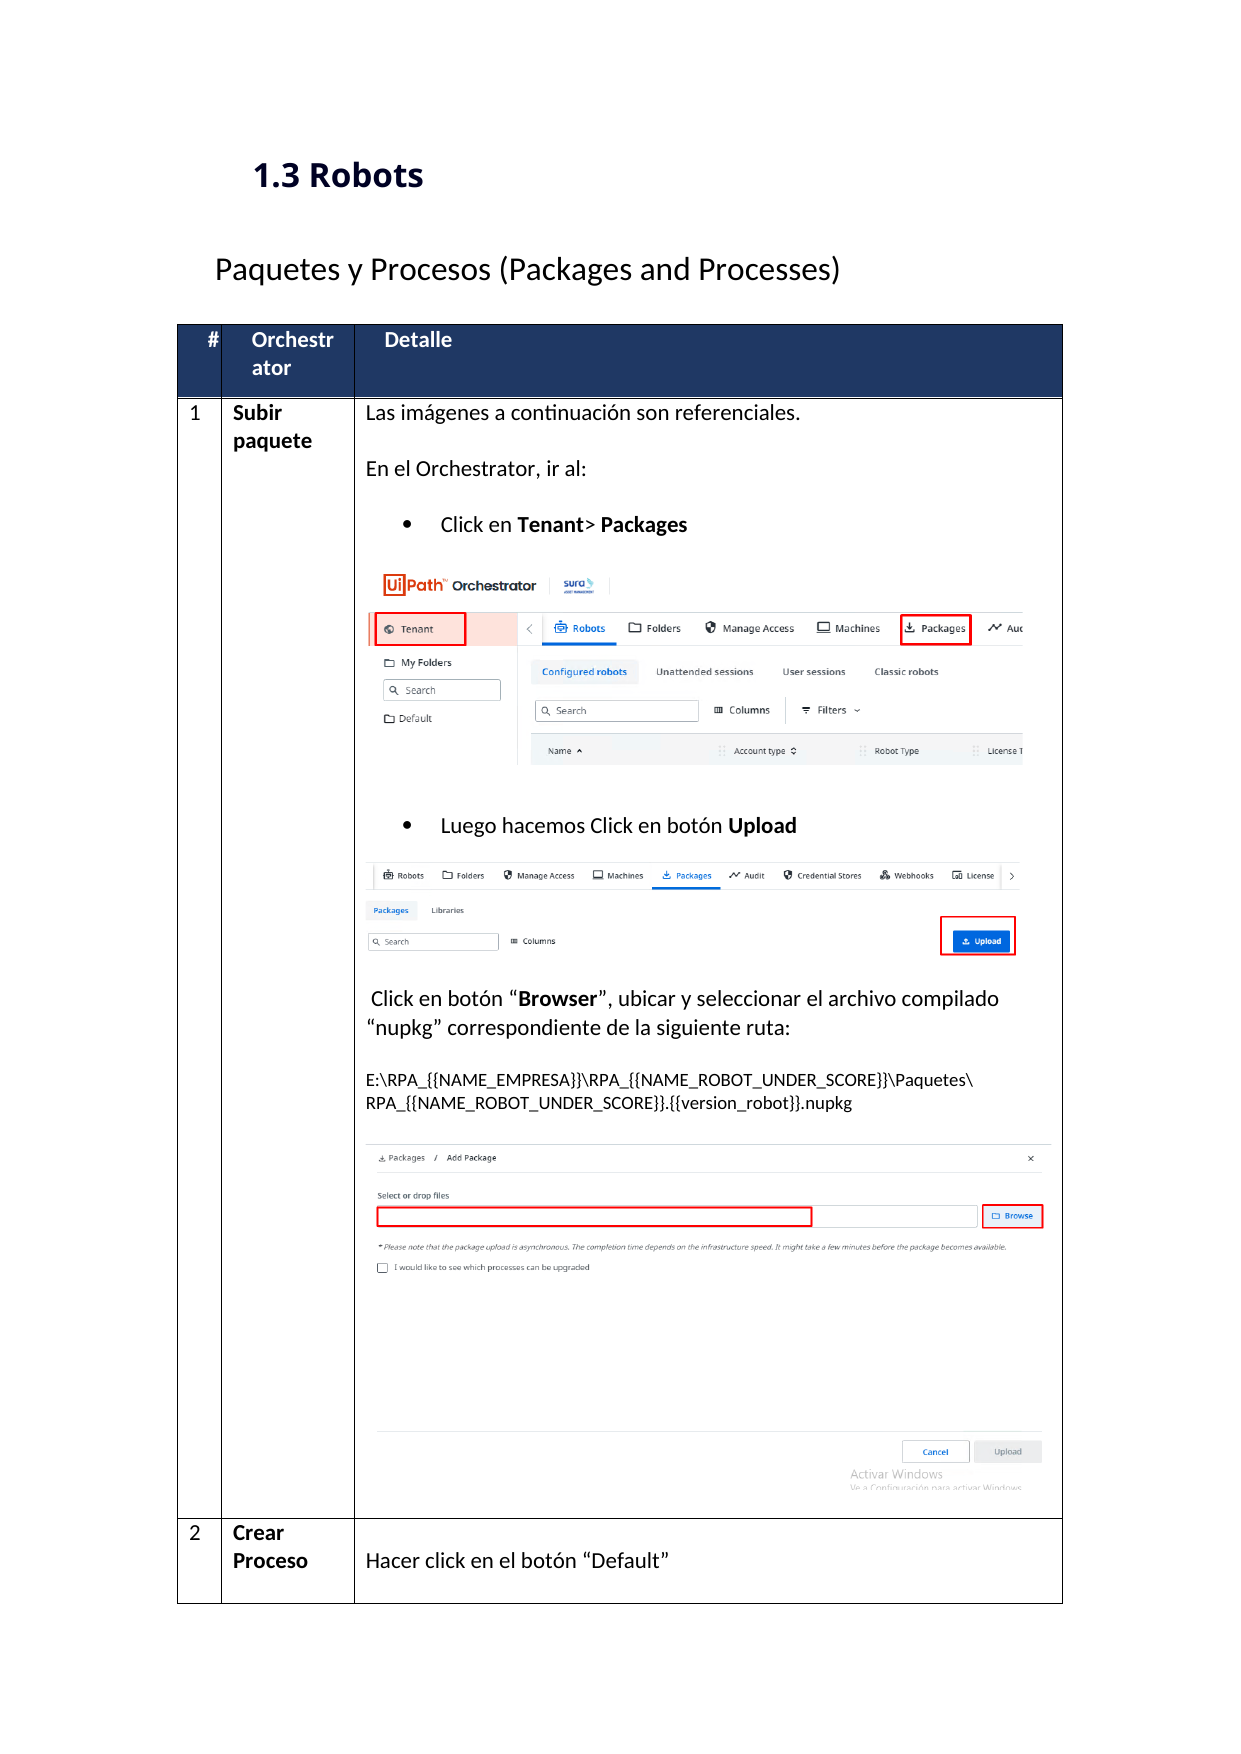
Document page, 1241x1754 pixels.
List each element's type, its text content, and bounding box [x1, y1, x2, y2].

picture [368, 565, 1023, 765]
subtitle 1.3 Robots [252, 152, 1063, 197]
table_cell Subir paquete [222, 399, 354, 1517]
table_cell Crear Proceso [222, 1519, 354, 1602]
picture [365, 1142, 1052, 1490]
picture [365, 858, 1020, 957]
table_cell 1 [178, 399, 221, 1517]
table_header Orchestrator [222, 325, 354, 397]
table_header # [178, 325, 221, 397]
text Paquetes y Procesos (Packages and Processes) [215, 248, 1063, 288]
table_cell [355, 1519, 1062, 1602]
table_cell 2 [178, 1519, 221, 1602]
table_header Detalle [355, 325, 1062, 397]
table_cell Las imágenes a continuación son referenciales. En el Orchestrator, ir al: Click en Tenant> Packages Luego hacemos Click en botón Upload Click en botón “Browser”, ubicar y seleccionar el archivo compilado “nupkg” correspondiente de la siguiente ruta: E:\RPA_{{NAME_EMPRESA}}\RPA_{{NAME_ROBOT_UNDER_SCORE}}\Paquetes\RPA_{{NAME_ROBOT_UNDER_SCORE}}.{{version_robot}}.nupkg [355, 399, 1062, 1517]
